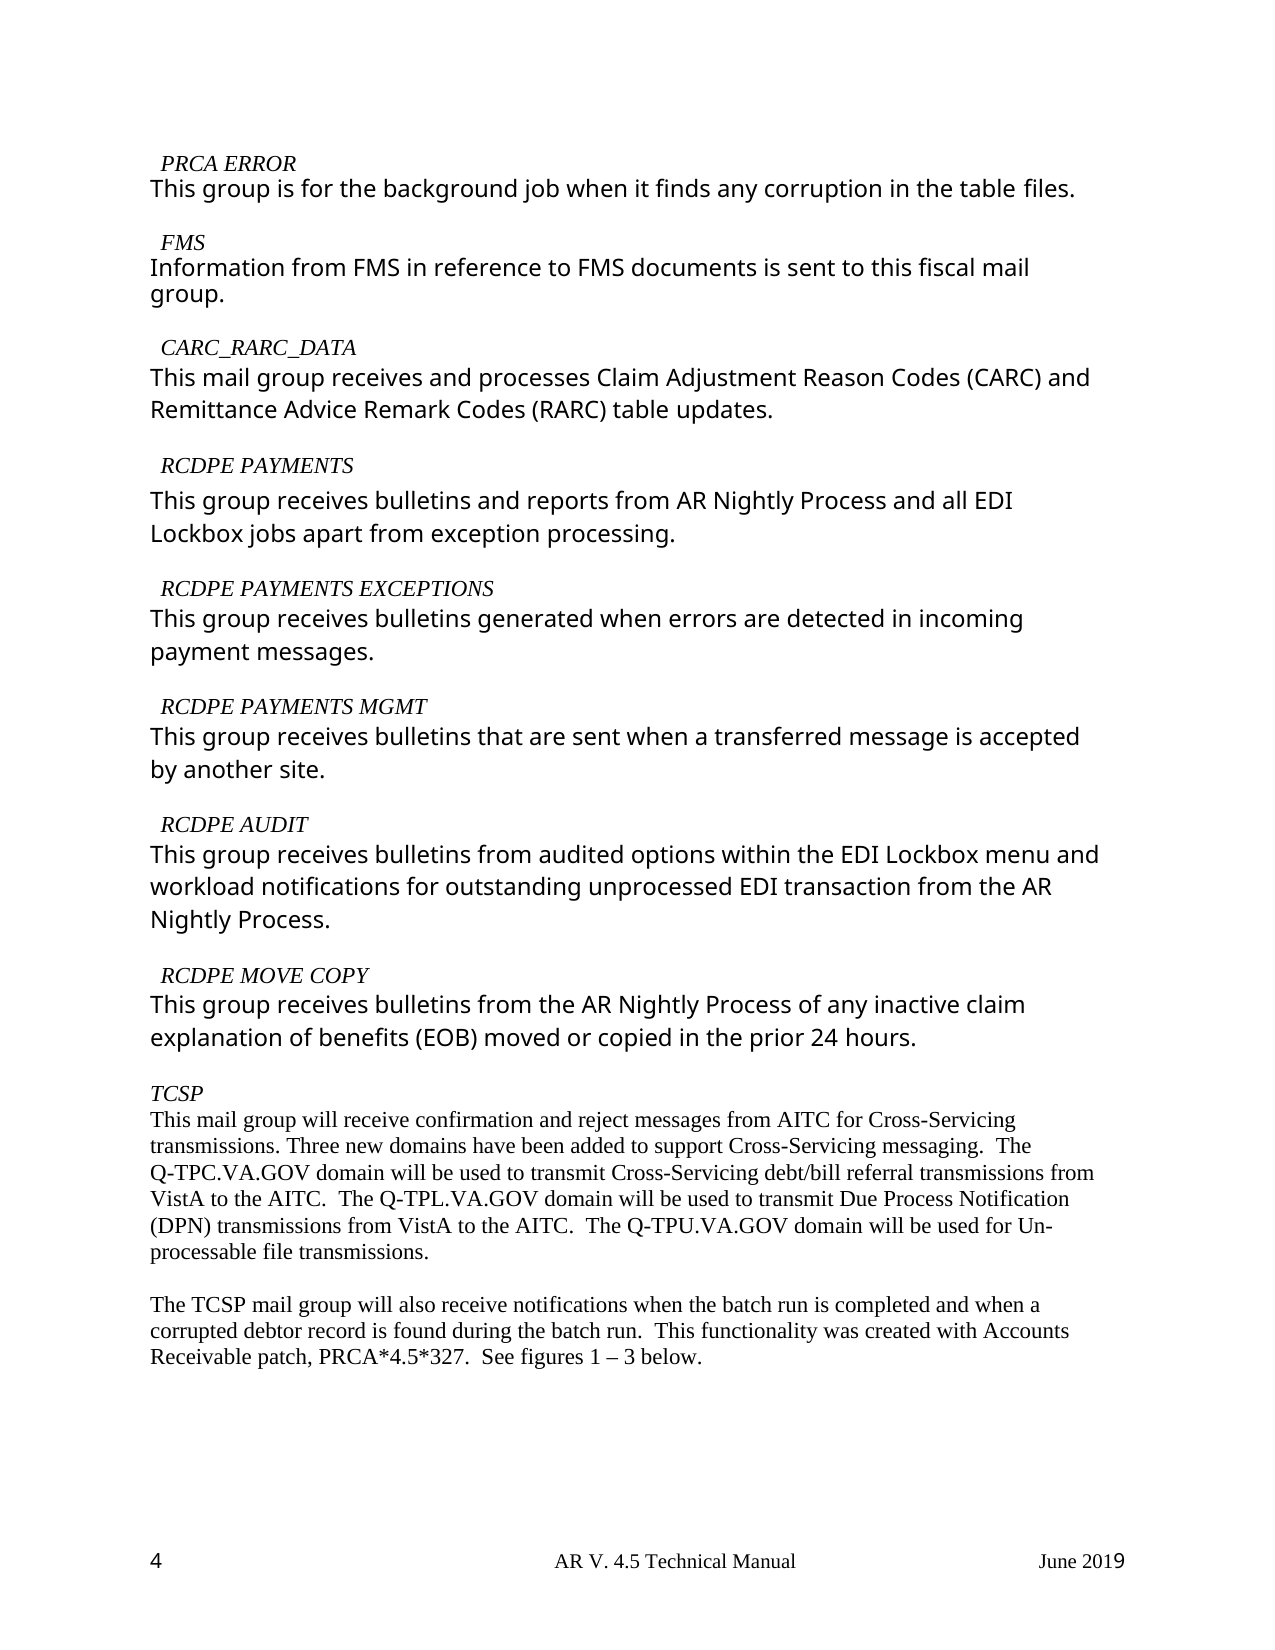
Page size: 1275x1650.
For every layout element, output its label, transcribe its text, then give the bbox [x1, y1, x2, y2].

text This group receives bulletins from audited options within the EDI Lockbox menu and workload notifications for outstanding unprocessed EDI transaction from the AR Nightly Process. [150, 838, 1111, 935]
text CARC_RARC_DATA [160, 334, 1111, 360]
text Information from FMS in reference to FMS documents is sent to this fiscal mail group. [150, 255, 1111, 308]
text RCDPE PAYMENTS [160, 452, 1111, 478]
text The TCSP mail group will also receive notifications when the batch run is completed and when a corrupted debtor record is found during the batch run. This functionality was created with Accounts Receivable patch, PRCA*4.5*327. See figures 1 – 3 below. [150, 1291, 1125, 1370]
text This group receives bulletins from the AR Nightly Process of any inactive claim explanation of benefits (EOB) moved or copied in the prior 24 hours. [150, 988, 1111, 1053]
text RCDPE AUDIT [160, 811, 1111, 838]
text RCDPE MOVE COPY [160, 962, 1111, 988]
text RCDPE PAYMENTS MGMT [160, 693, 1111, 720]
text This mail group receives and processes Claim Adjustment Reason Codes (CARC) and Remittance Advice Remark Codes (RARC) table updates. [150, 360, 1125, 426]
text This group is for the background job when it finds any corruption in the table files. [150, 176, 1111, 202]
text This group receives bulletins and reports from AR Nightly Process and all EDI Lockbox jobs apart from exception processing. [150, 484, 1111, 549]
text PRCA ERROR [160, 150, 1111, 176]
text TCSP [150, 1080, 1125, 1106]
text FMS [160, 229, 1111, 255]
text This group receives bulletins generated when errors are detected in incoming payment messages. [150, 602, 1111, 667]
text This mail group will receive confirmation and reject messages from AITC for Cross-Servicing transmissions. Three new domains have been added to support Cross-Servicing messaging. The Q-TPC.VA.GOV domain will be used to transmit Cross-Servicing debt/bill referral transmissions from VistA to the AITC. The Q-TPL.VA.GOV domain will be used to transmit Due Process Notification (DPN) transmissions from VistA to the AITC. The Q-TPU.VA.GOV domain will be used for Un-processable file transmissions. [150, 1106, 1125, 1264]
text This group receives bulletins that are sent when a transferred message is accepted by another site. [150, 720, 1111, 785]
text RCDPE PAYMENTS EXCEPTIONS [160, 575, 1111, 602]
